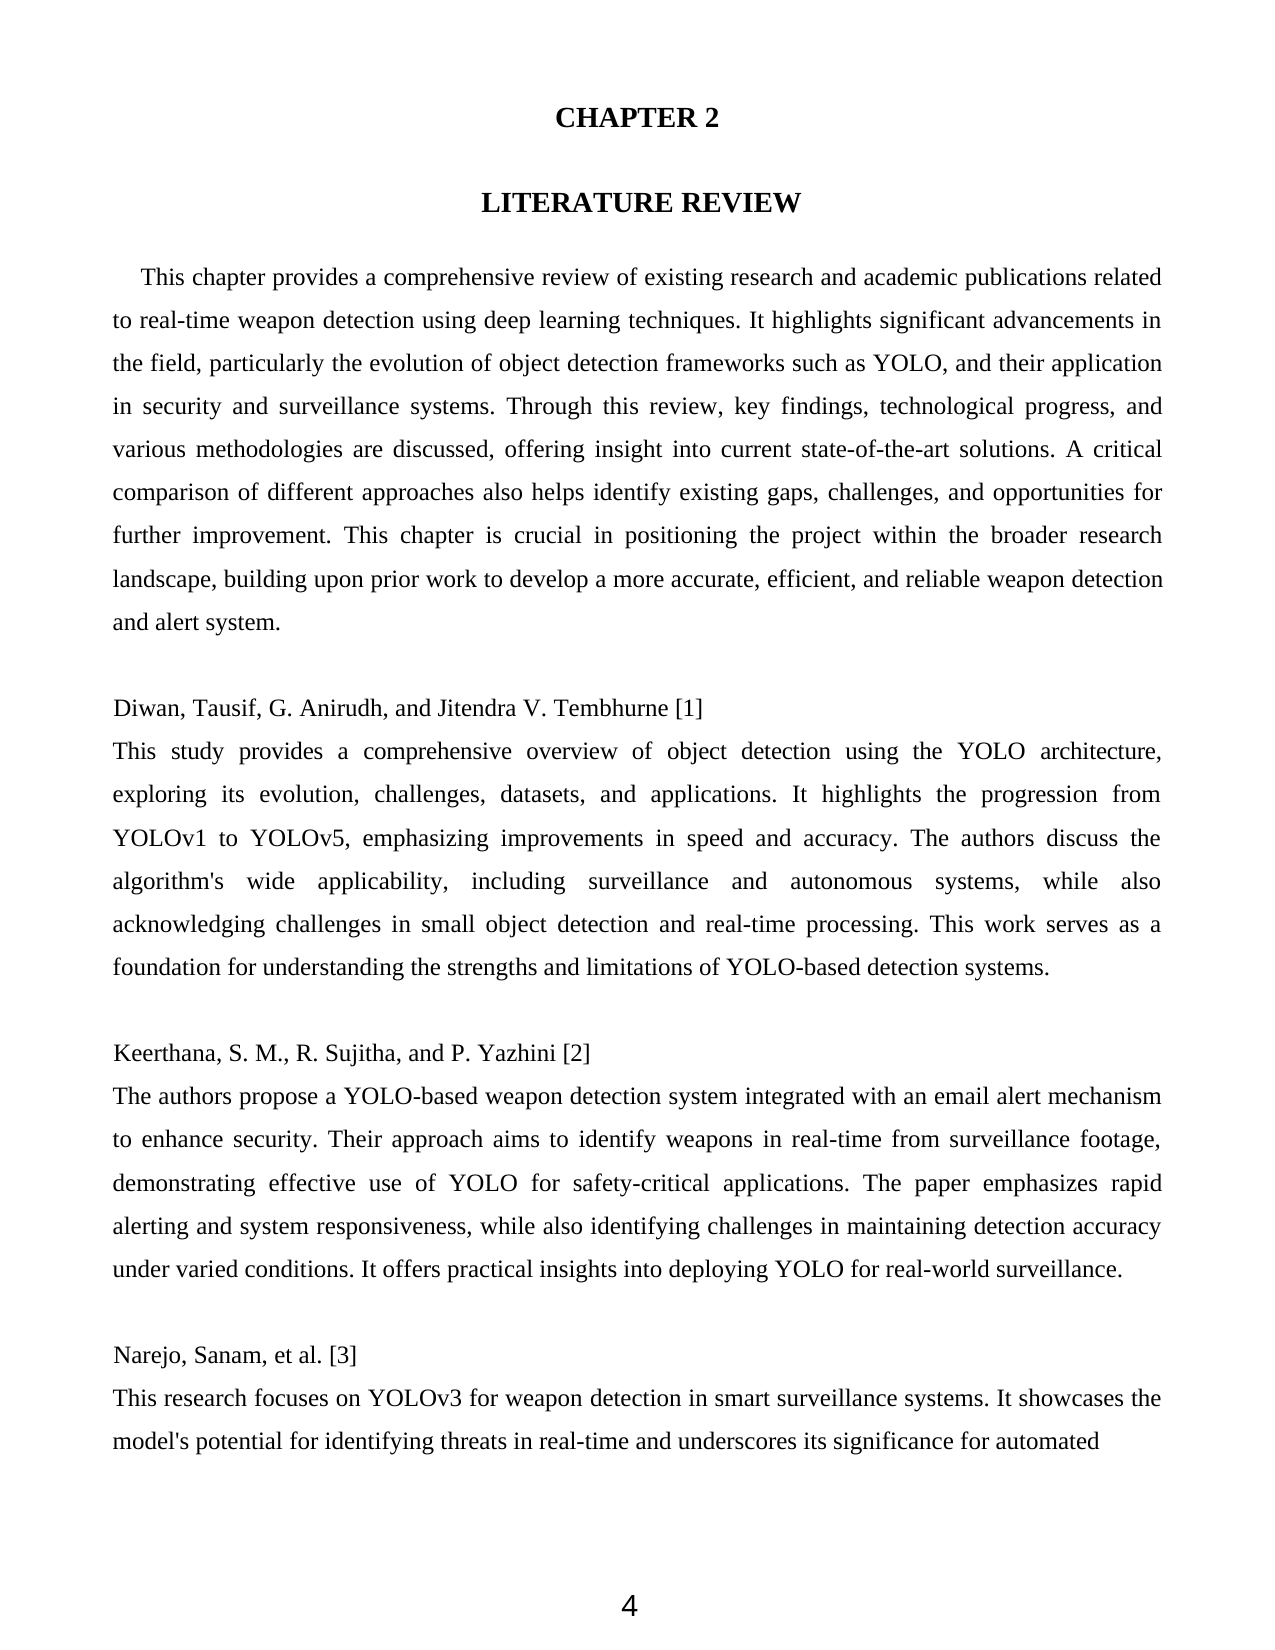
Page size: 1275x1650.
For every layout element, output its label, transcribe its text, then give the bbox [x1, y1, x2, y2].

text This chapter provides a comprehensive review of existing research and academic publications related to real-time weapon detection using deep learning techniques. It highlights significant advancements in the field, particularly the evolution of object detection frameworks such as YOLO, and their application in security and surveillance systems. Through this review, key findings, technological progress, and various methodologies are discussed, offering insight into current state-of-the-art solutions. A critical comparison of different approaches also helps identify existing gaps, challenges, and opportunities for further improvement. This chapter is crucial in positioning the project within the broader research landscape, building upon prior work to develop a more accurate, efficient, and reliable weapon detection and alert system. [112, 262, 1163, 636]
text Narejo, Sanam, et al. [3] [113, 1340, 1237, 1369]
text Keerthana, S. M., R. Sujitha, and P. Yazhini [2] [113, 1038, 1237, 1067]
text This research focuses on YOLOv3 for weapon detection in smart surveillance systems. It showcases the model's potential for identifying threats in real-time and underscores its significance for automated [112, 1383, 1162, 1455]
subtitle CHAPTER 2 [37, 100, 1237, 134]
text This study provides a comprehensive overview of object detection using the YOLO architecture, exploring its evolution, challenges, datasets, and applications. It highlights the progression from YOLOv1 to YOLOv5, emphasizing improvements in speed and accuracy. The authors discuss the algorithm's wide applicability, including surveillance and autonomous systems, while also acknowledging challenges in small object detection and real-time processing. This work serves as a foundation for understanding the strengths and limitations of YOLO-based detection systems. [112, 736, 1162, 981]
text LITERATURE REVIEW [46, 185, 1237, 219]
text The authors propose a YOLO-based weapon detection system integrated with an email alert mechanism to enhance security. Their approach aims to identify weapons in real-time from surveillance footage, demonstrating effective use of YOLO for safety-critical applications. The paper emphasizes rapid alerting and system responsiveness, while also identifying challenges in maintaining detection accuracy under varied conditions. It offers practical insights into deploying YOLO for real-world surveillance. [112, 1081, 1163, 1283]
text Diwan, Tausif, G. Anirudh, and Jitendra V. Tembhurne [1] [113, 693, 1237, 722]
